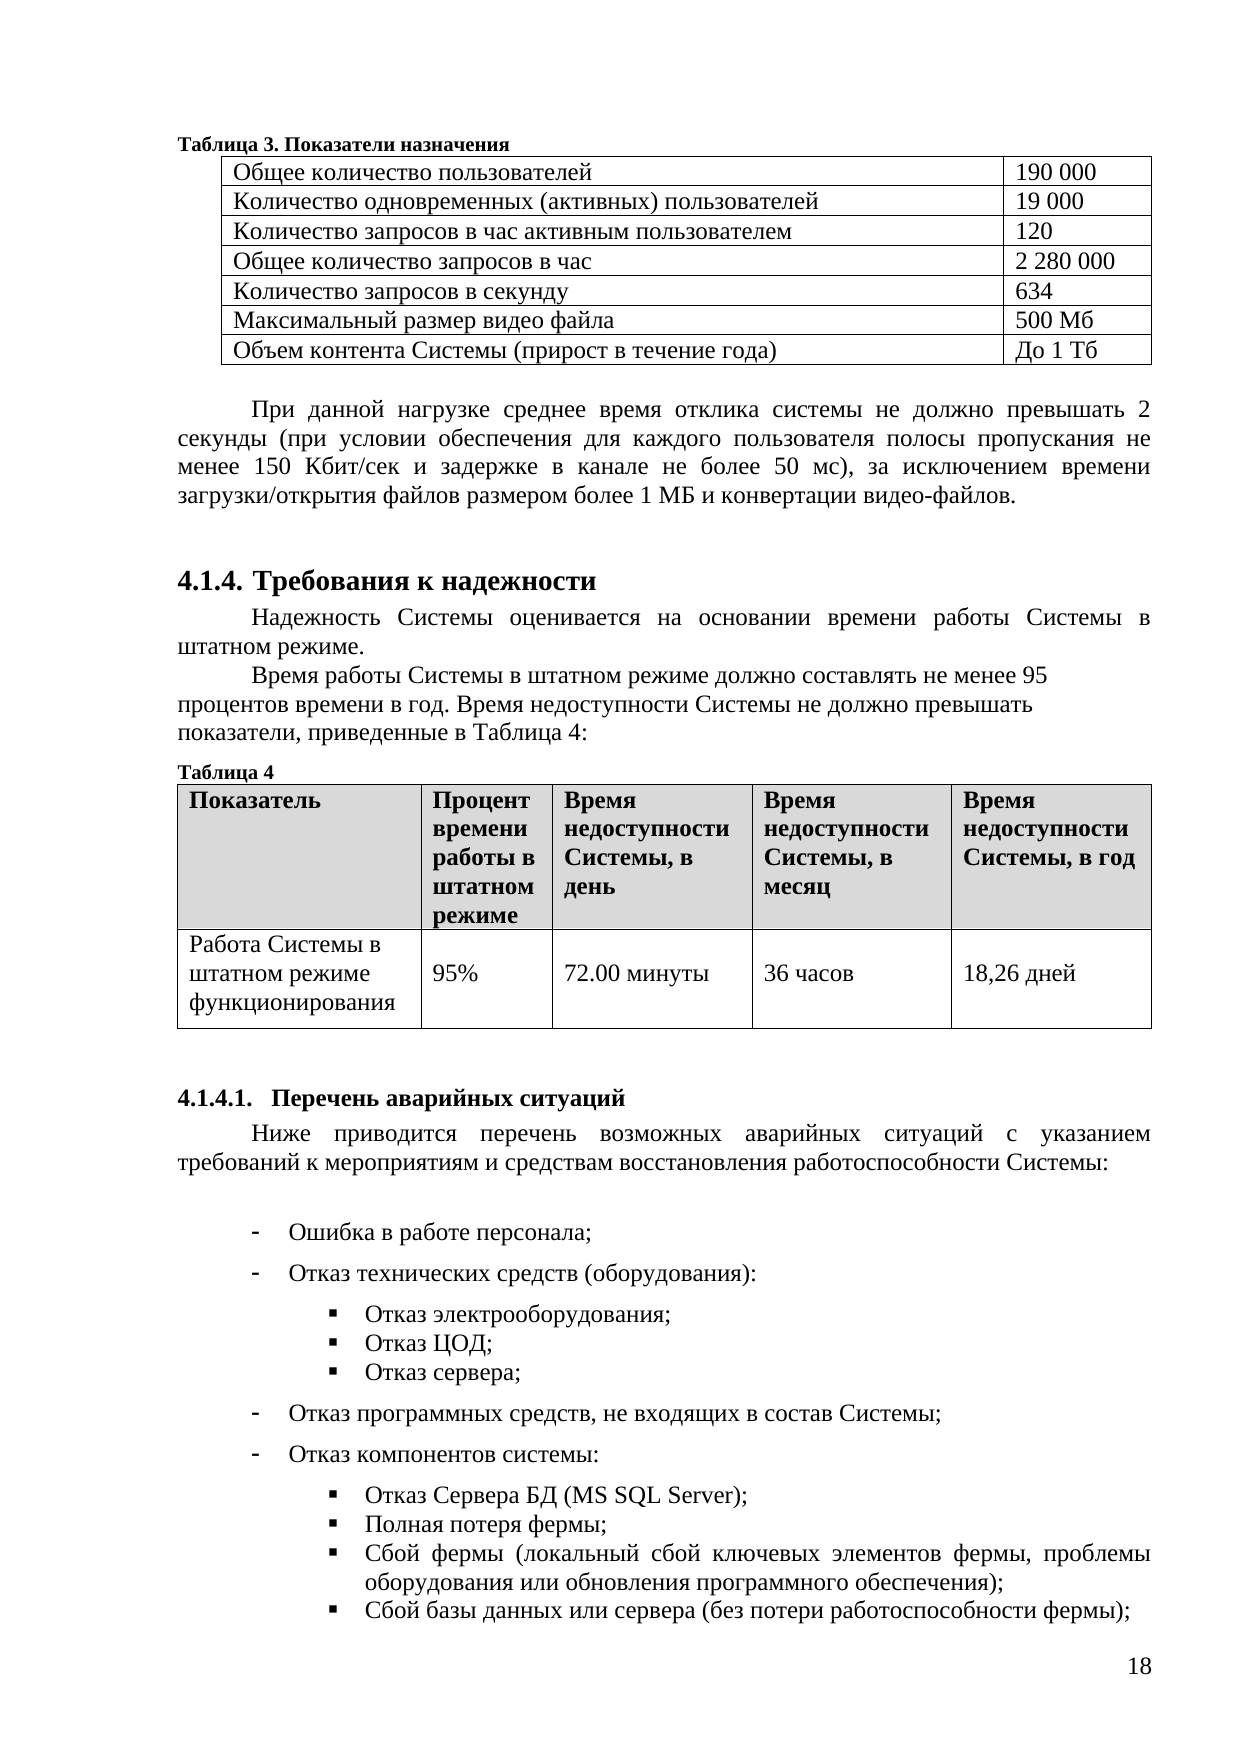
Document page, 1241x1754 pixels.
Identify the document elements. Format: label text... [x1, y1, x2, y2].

table_cell Количество запросов в час активным пользователем [222, 216, 1003, 245]
table_header Показатель [178, 785, 421, 928]
table_cell 500 Мб [1004, 306, 1151, 334]
table_cell Количество запросов в секунду [222, 276, 1003, 304]
text Ниже приводится перечень возможных аварийных ситуаций с указанием требований к мероприятиям и средствам восстановления работоспособности Системы: [177, 1118, 1152, 1176]
list Сбой базы данных или сервера (без потери работоспособности фермы); [327, 1596, 1152, 1624]
table_cell 634 [1004, 276, 1151, 304]
table_header Время недоступности Системы, в год [952, 785, 1151, 928]
table_header Время недоступности Системы, в день [553, 785, 752, 928]
table_cell Объем контента Системы (прирост в течение года) [222, 335, 1003, 364]
table_header 190 000 [1004, 157, 1151, 185]
table_header Общее количество пользователей [222, 157, 1003, 185]
list Отказ ЦОД; [327, 1328, 1152, 1357]
table_cell 19 000 [1004, 186, 1151, 215]
list Отказ сервера; [327, 1357, 1152, 1386]
table_cell 2 280 000 [1004, 246, 1151, 275]
list Отказ Сервера БД (MS SQL Server); [327, 1481, 1152, 1509]
text Время работы Системы в штатном режиме должно составлять не менее 95 процентов времени в год. Время недоступности Системы не должно превышать показатели, приведенные в таблица 4: [177, 660, 1152, 746]
list Отказ технических средств (оборудования): [251, 1258, 1152, 1287]
table_cell 72.00 минуты [553, 930, 752, 1028]
list Отказ компонентов системы: [251, 1439, 1152, 1468]
list Сбой фермы (локальный сбой ключевых элементов фермы, проблемы оборудования или обновления программного обеспечения); [327, 1538, 1152, 1596]
list Отказ программных средств, не входящих в состав Системы; [251, 1398, 1152, 1427]
table_cell Общее количество запросов в час [222, 246, 1003, 275]
table_cell 36 часов [753, 930, 951, 1028]
table_cell До 1 Тб [1004, 335, 1151, 364]
table_header Время недоступности Системы, в месяц [753, 785, 951, 928]
table_cell 95% [422, 930, 552, 1028]
table_cell 18,26 дней [952, 930, 1151, 1028]
text При данной нагрузке среднее время отклика системы не должно превышать 2 секунды (при условии обеспечения для каждого пользователя полосы пропускания не менее 150 Кбит/сек и задержке в канале не более 50 мс), за исключением времени загрузки/открытия файлов размером более 1 МБ и конвертации видео-файлов. [177, 394, 1152, 509]
table_header Процент времени работы в штатном режиме [422, 785, 552, 928]
text Надежность Системы оценивается на основании времени работы Системы в штатном режиме. [177, 602, 1152, 660]
list Ошибка в работе персонала; [251, 1217, 1152, 1246]
table_cell Количество одновременных (активных) пользователей [222, 186, 1003, 215]
text Таблица 4 [177, 746, 1152, 784]
list Полная потеря фермы; [327, 1509, 1152, 1538]
table_cell Работа Системы в штатном режиме функционирования [178, 930, 421, 1028]
subtitle Требования к надежности [177, 563, 1152, 596]
text Таблица 3. Показатели назначения [177, 118, 1152, 156]
table_cell 120 [1004, 216, 1151, 245]
table_cell Максимальный размер видео файла [222, 306, 1003, 334]
list Отказ электрооборудования; [327, 1299, 1152, 1328]
subtitle Перечень аварийных ситуаций [177, 1083, 1152, 1112]
